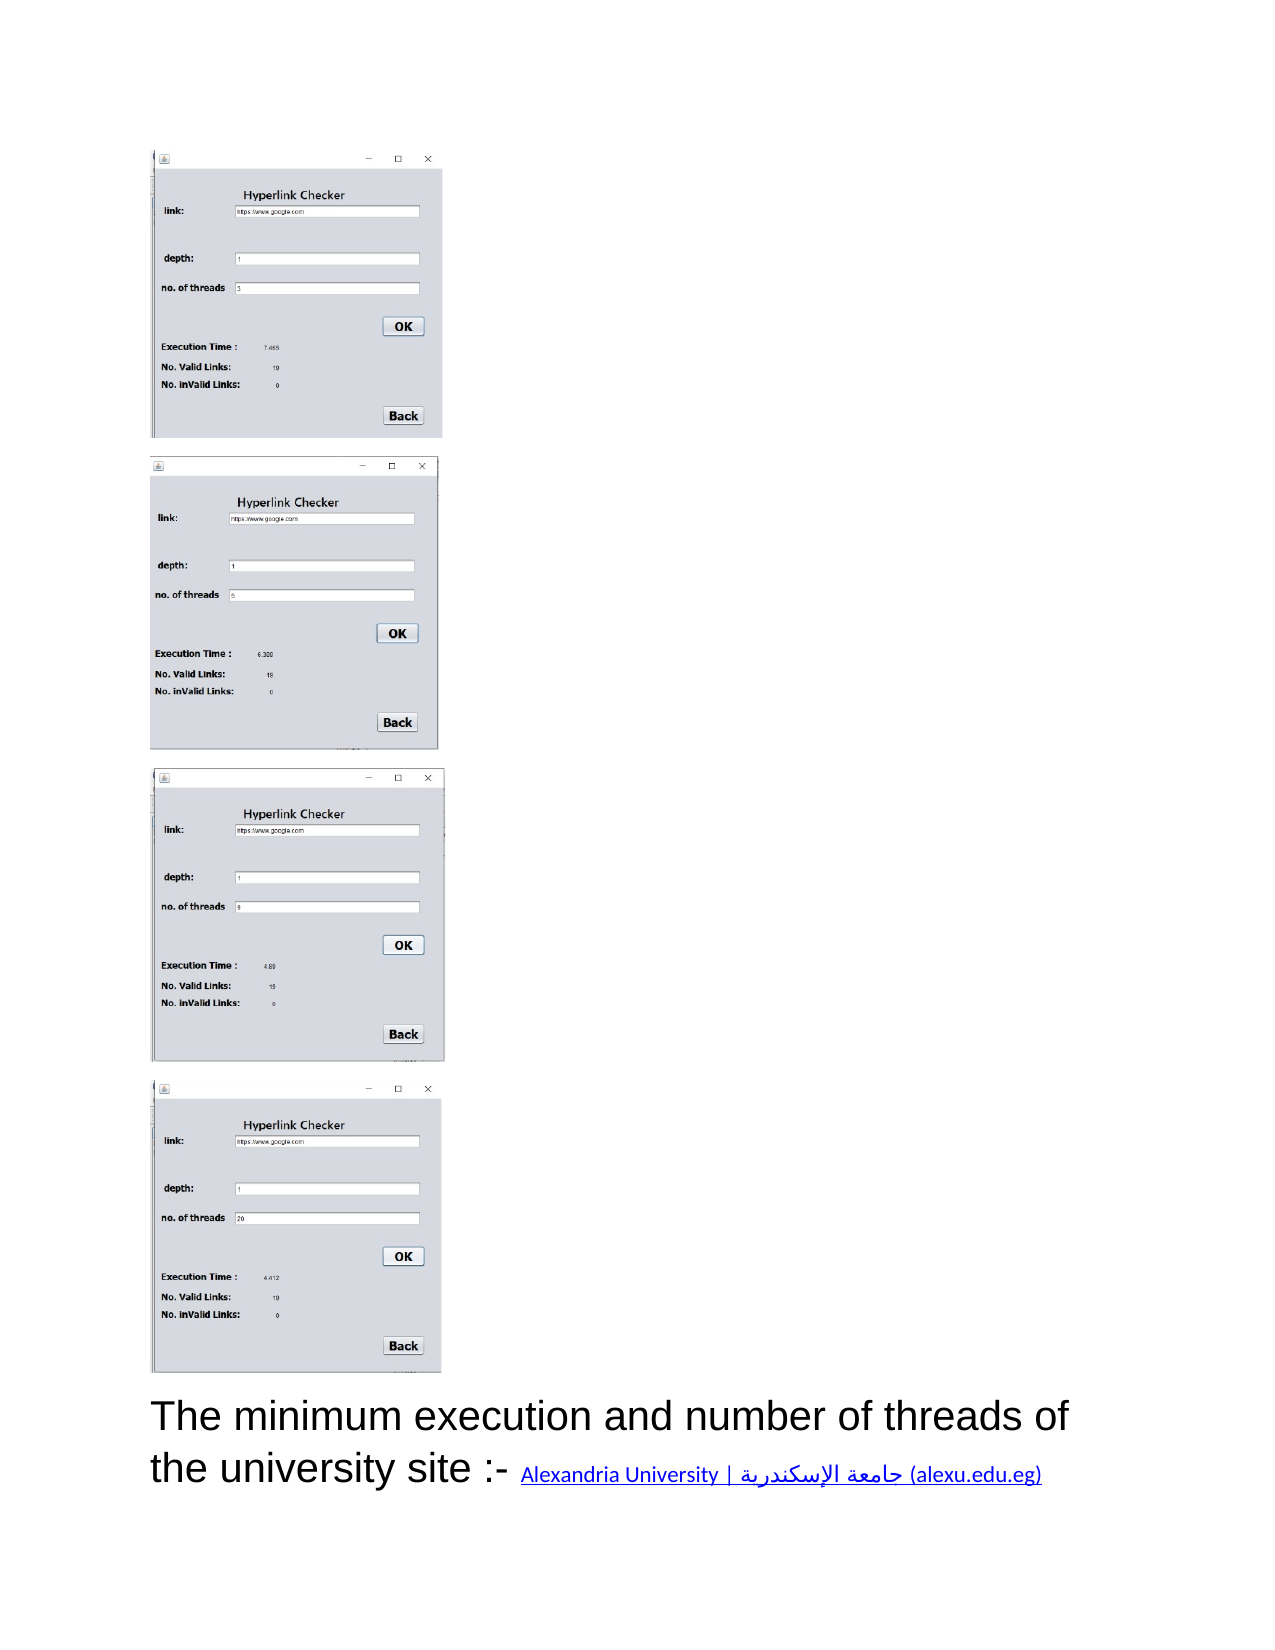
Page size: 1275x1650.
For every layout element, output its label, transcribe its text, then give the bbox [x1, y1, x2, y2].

picture [150, 456, 439, 750]
picture [150, 768, 446, 1062]
text The minimum execution and number of threads of the university site :- Alexandria University | جامعة الإسكندرية (alexu.edu.eg) [150, 1391, 1125, 1491]
picture [150, 1080, 442, 1373]
picture [150, 150, 443, 438]
